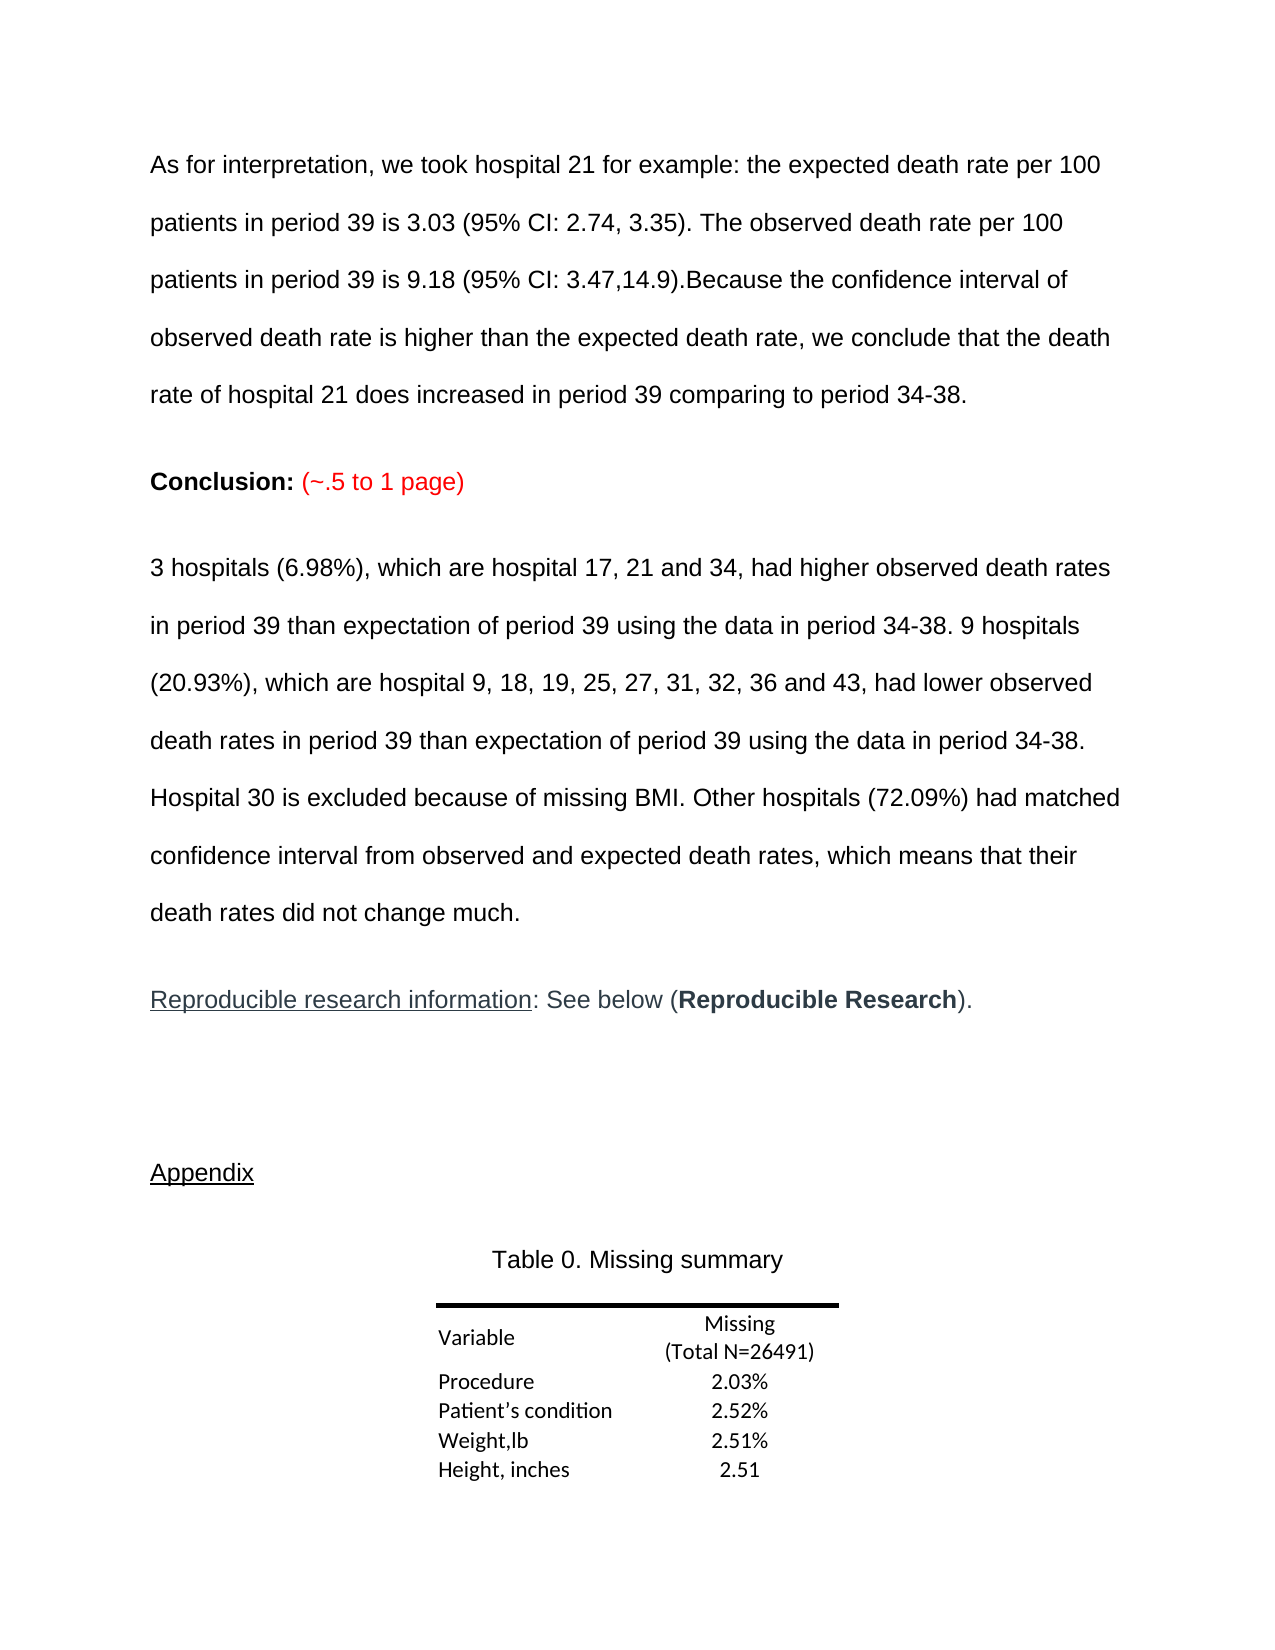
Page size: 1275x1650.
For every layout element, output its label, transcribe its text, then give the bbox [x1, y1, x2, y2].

table_cell 2.52% [641, 1395, 838, 1424]
text 3 hospitals (6.98%), which are hospital 17, 21 and 34, had higher observed death rates in period 39 than expectation of period 39 using the data in period 34-38. 9 hospitals (20.93%), which are hospital 9, 18, 19, 25, 27, 31, 32, 36 and 43, had lower observed death rates in period 39 than expectation of period 39 using the data in period 34-38. Hospital 30 is excluded because of missing BMI. Other hospitals (72.09%) had matched confidence interval from observed and expected death rates, which means that their death rates did not change much. [150, 553, 1125, 927]
text As for interpretation, we took hospital 21 for example: the expected death rate per 100 patients in period 39 is 3.03 (95% CI: 2.74, 3.35). The observed death rate per 100 patients in period 39 is 9.18 (95% CI: 3.47,14.9).Because the confidence interval of observed death rate is higher than the expected death rate, we conclude that the death rate of hospital 21 does increased in period 39 comparing to period 34-38. [150, 150, 1125, 409]
text Reproducible research information: See below (Reproducible Research). [150, 985, 1125, 1014]
table_cell 2.51 [641, 1454, 838, 1483]
table_cell 2.51% [641, 1424, 838, 1454]
table_header Missing (Total N=26491) [641, 1308, 838, 1365]
table_cell Procedure [436, 1365, 641, 1395]
table_cell Weight,lb [436, 1424, 641, 1454]
table_cell Patient’s condition [436, 1395, 641, 1424]
table_cell 2.03% [641, 1365, 838, 1395]
table_cell Height, inches [436, 1454, 641, 1483]
table_header Variable [436, 1308, 641, 1365]
text Table 0. Missing summary [150, 1245, 1125, 1274]
text Appendix [150, 1158, 1125, 1187]
text Conclusion: (~.5 to 1 page) [150, 467, 1125, 495]
